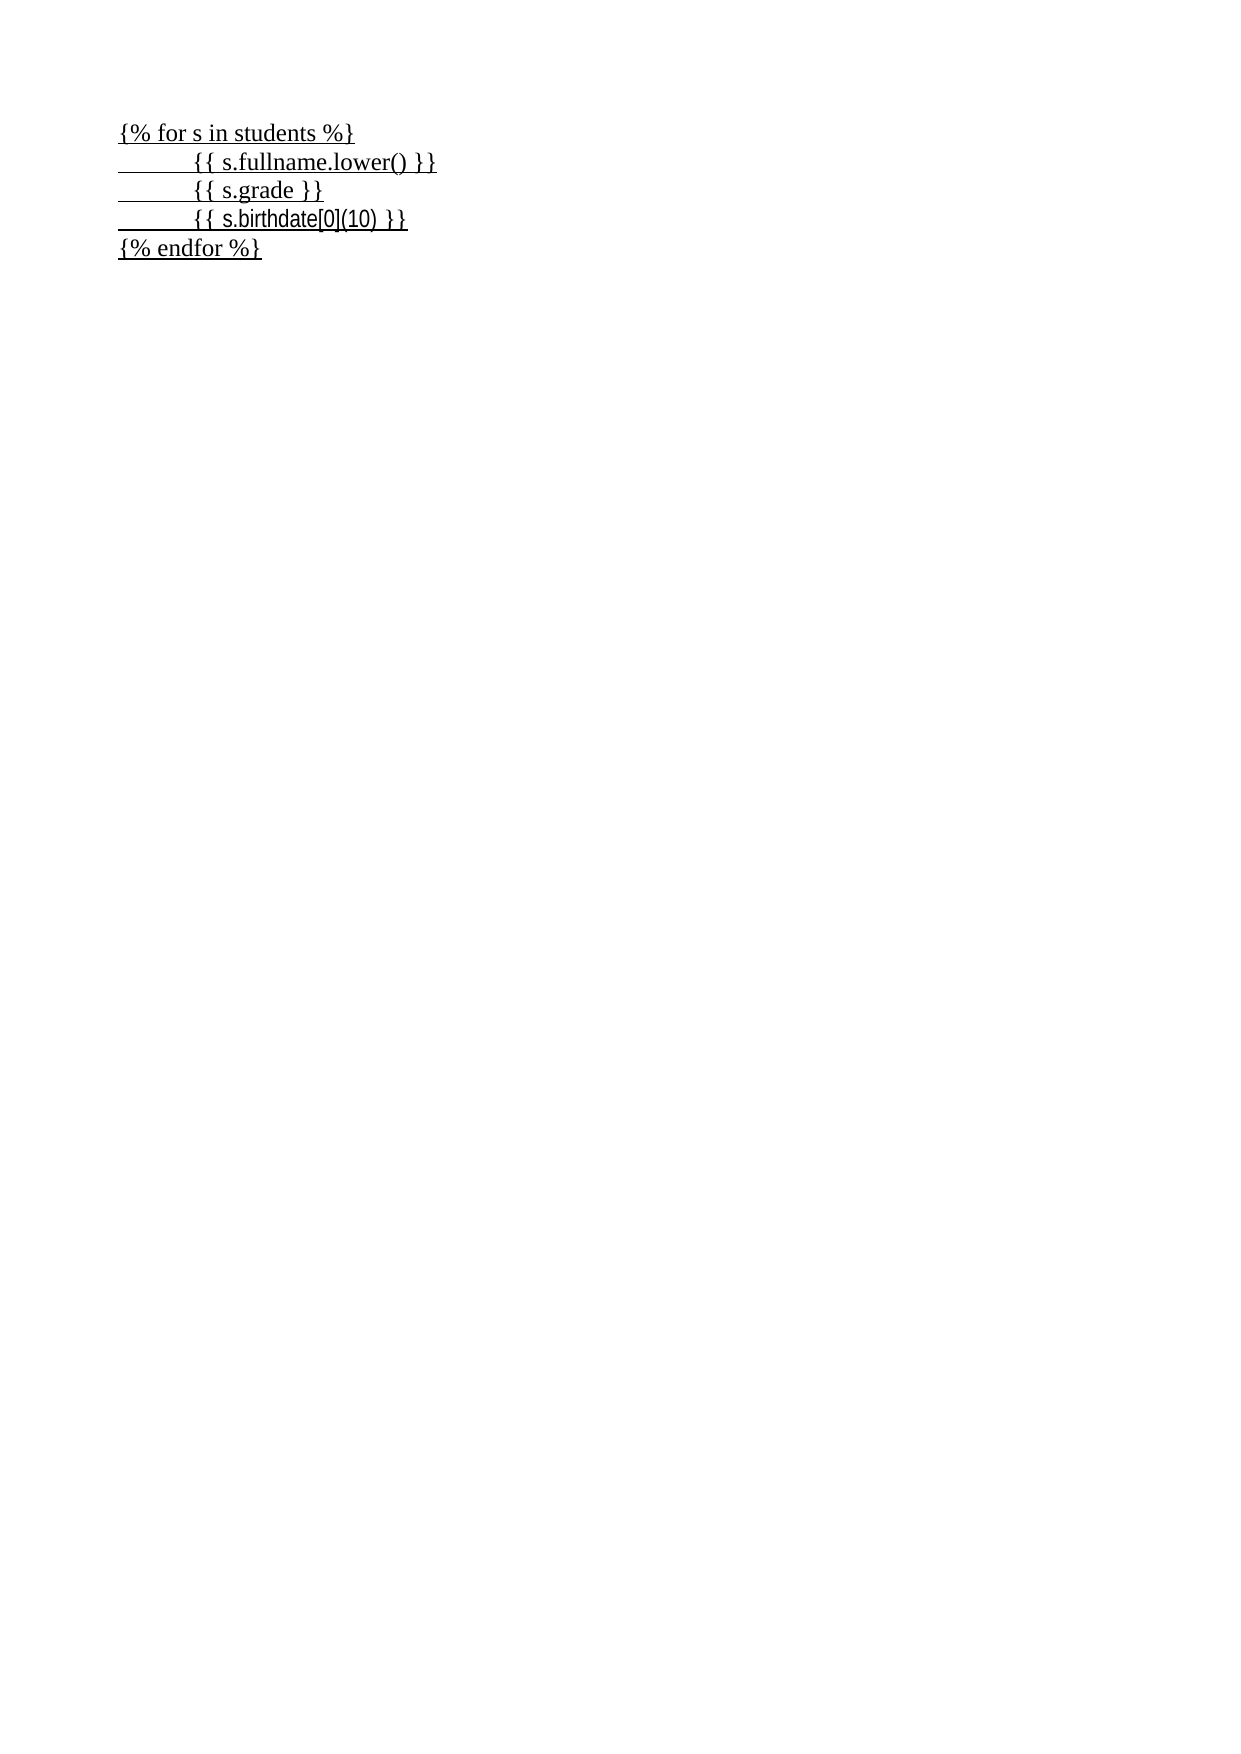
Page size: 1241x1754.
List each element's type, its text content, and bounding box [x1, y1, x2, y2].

text {{ s.birthdate[0](10) }} [118, 204, 1122, 233]
text {% for s in students %} [118, 118, 1122, 147]
text {{ s.fullname.lower() }} [118, 147, 1122, 176]
text {{ s.grade }} [118, 176, 1122, 204]
text {% endfor %} [118, 233, 1122, 262]
